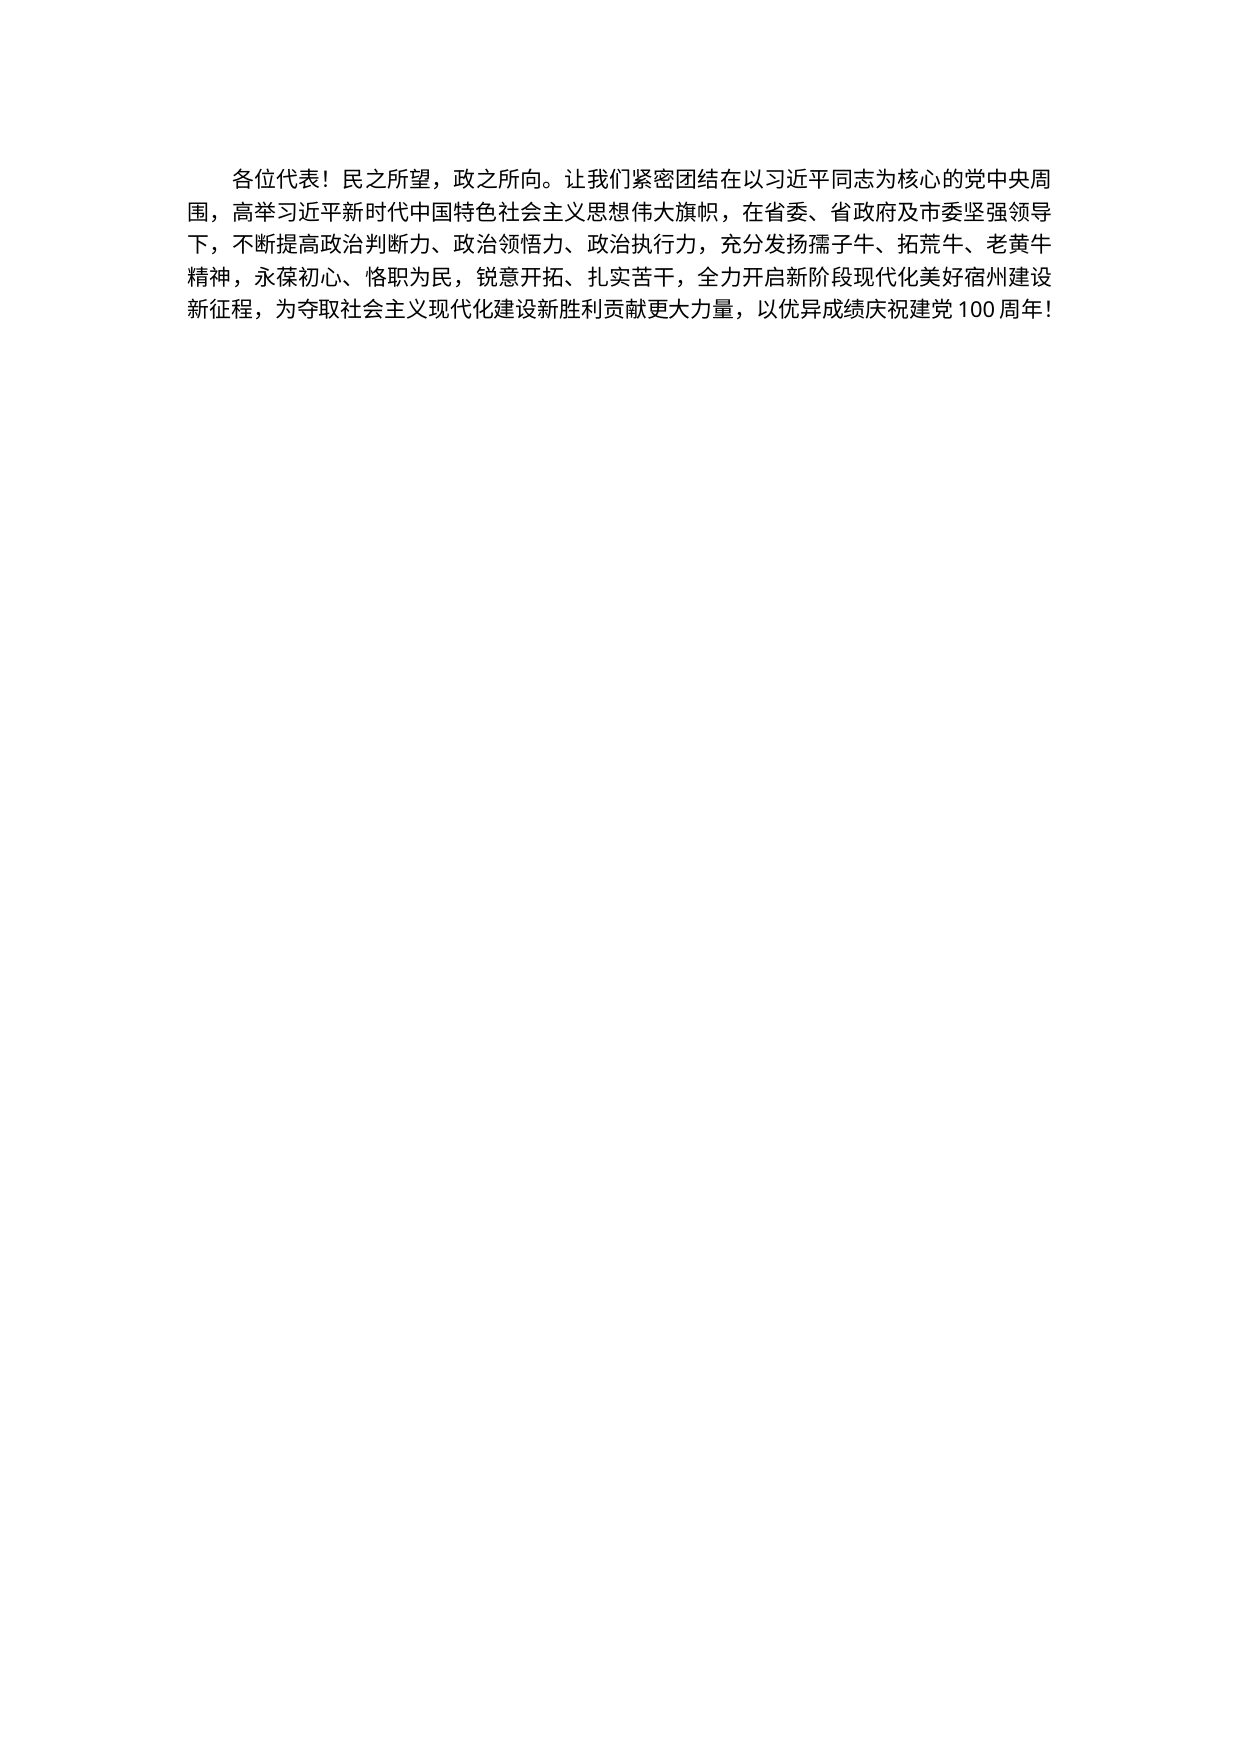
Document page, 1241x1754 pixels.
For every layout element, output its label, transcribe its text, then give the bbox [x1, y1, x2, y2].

text 各位代表！民之所望，政之所向。让我们紧密团结在以习近平同志为核心的党中央周围，高举习近平新时代中国特色社会主义思想伟大旗帜，在省委、省政府及市委坚强领导下，不断提高政治判断力、政治领悟力、政治执行力，充分发扬孺子牛、拓荒牛、老黄牛精神，永葆初心、恪职为民，锐意开拓、扎实苦干，全力开启新阶段现代化美好宿州建设新征程，为夺取社会主义现代化建设新胜利贡献更大力量，以优异成绩庆祝建党100周年！ [187, 162, 1053, 324]
